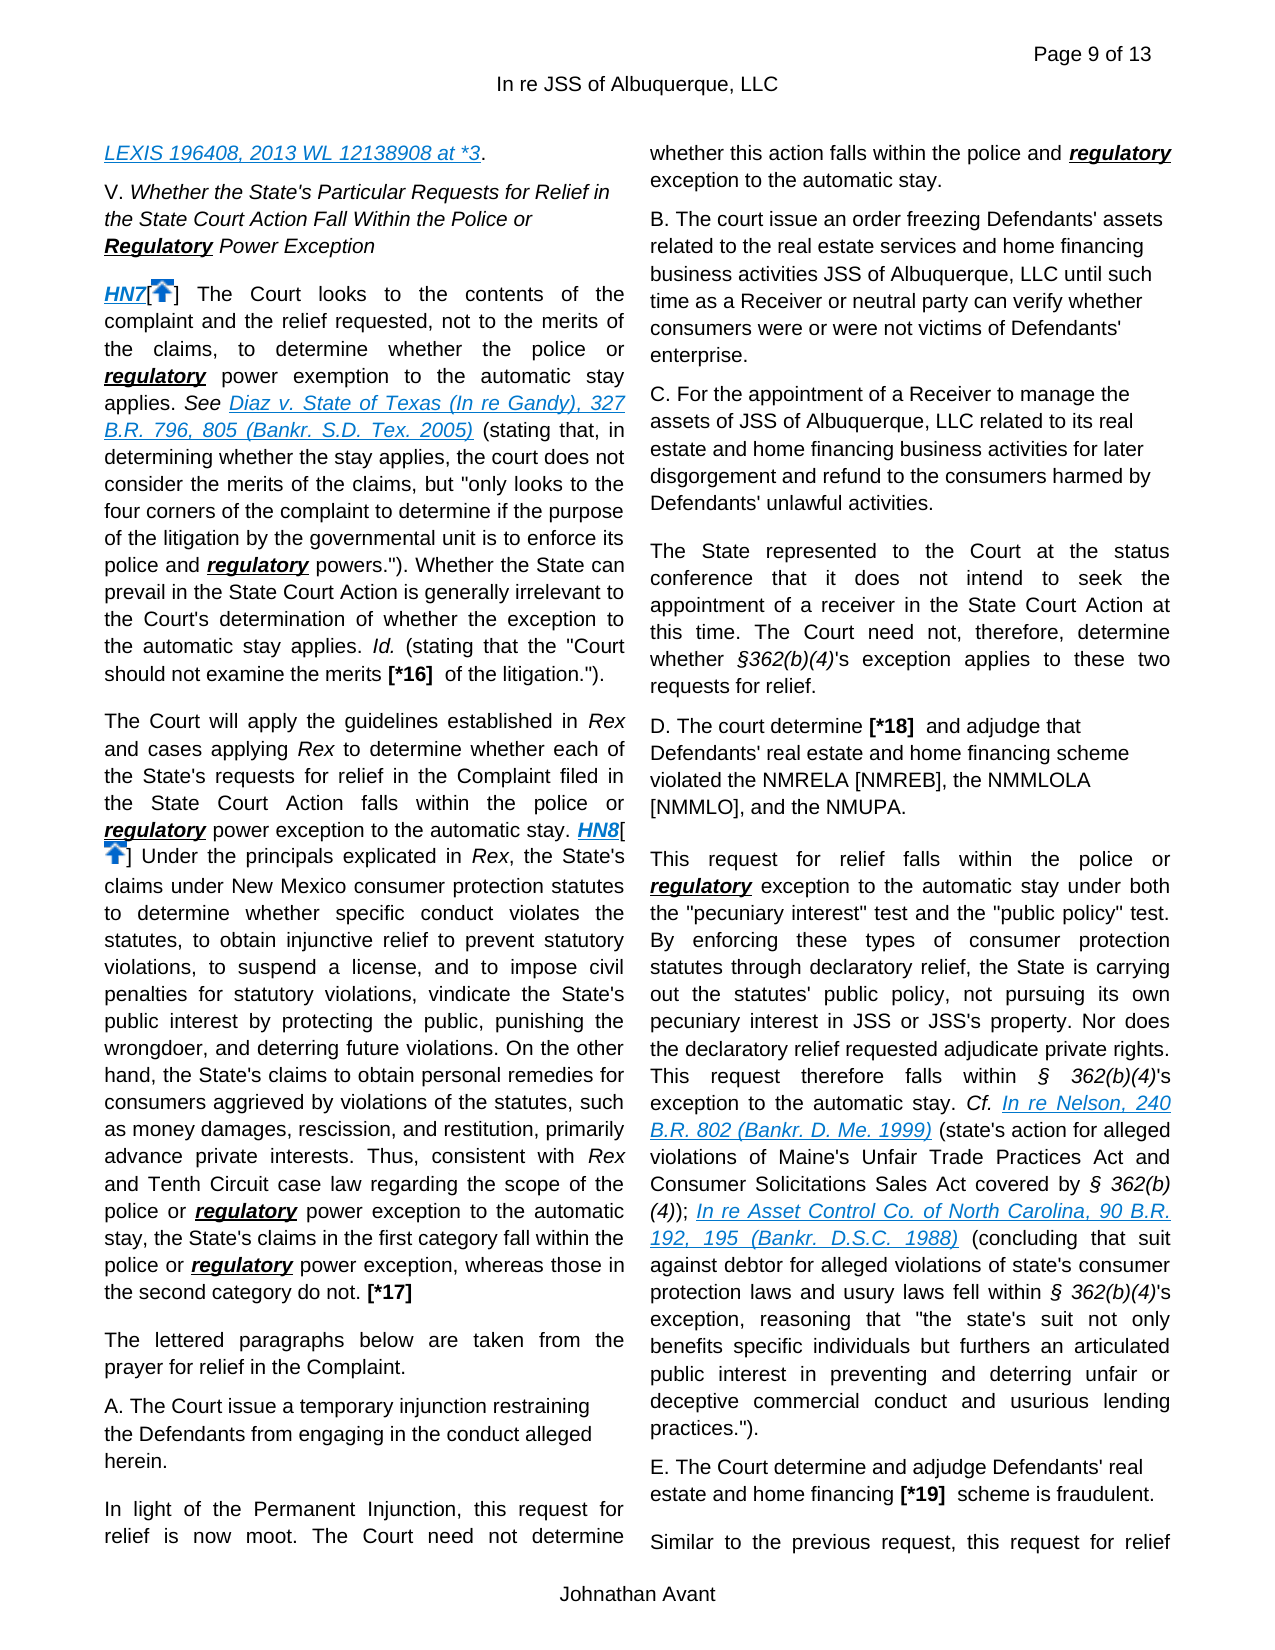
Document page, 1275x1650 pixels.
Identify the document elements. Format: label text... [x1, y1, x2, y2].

text HN7[] The Court looks to the contents of the complaint and the relief requested, not to the merits of the claims, to determine whether the police or regulatory power exemption to the automatic stay applies. See Diaz v. State of Texas (In re Gandy), 327 B.R. 796, 805 (Bankr. S.D. Tex. 2005) (stating that, in determining whether the stay applies, the court does not consider the merits of the claims, but "only looks to the four corners of the complaint to determine if the purpose of the litigation by the governmental unit is to enforce its police and regulatory powers."). Whether the State can prevail in the State Court Action is generally irrelevant to the Court's determination of whether the exception to the automatic stay applies. Id. (stating that the "Court should not examine the merits [*16] of the litigation."). [104, 279, 625, 685]
text The State represented to the Court at the status conference that it does not intend to seek the appointment of a receiver in the State Court Action at this time. The Court need not, therefore, determine whether §362(b)(4)'s exception applies to these two requests for relief. [650, 535, 1171, 698]
text This request for relief falls within the police or regulatory exception to the automatic stay under both the "pecuniary interest" test and the "public policy" test. By enforcing these types of consumer protection statutes through declaratory relief, the State is carrying out the statutes' public policy, not pursuing its own pecuniary interest in JSS or JSS's property. Nor does the declaratory relief requested adjudicate private rights. This request therefore falls within § 362(b)(4)'s exception to the automatic stay. Cf. In re Nelson, 240 B.R. 802 (Bankr. D. Me. 1999) (state's action for alleged violations of Maine's Unfair Trade Practices Act and Consumer Solicitations Sales Act covered by § 362(b)(4)); In re Asset Control Co. of North Carolina, 90 B.R. 192, 195 (Bankr. D.S.C. 1988) (concluding that suit against debtor for alleged violations of state's consumer protection laws and usury laws fell within § 362(b)(4)'s exception, reasoning that "the state's suit not only benefits specific individuals but furthers an articulated public interest in preventing and deterring unfair or deceptive commercial conduct and usurious lending practices."). [650, 844, 1171, 1439]
text E. The Court determine and adjudge Defendants' real estate and home financing [*19] scheme is fraudulent. [650, 1452, 1171, 1506]
picture [151, 279, 174, 302]
text In light of the Permanent Injunction, this request for relief is now moot. The Court need not determine whether this action falls within the police and regulatory exception to the automatic stay. [650, 137, 1171, 192]
text In light of the Permanent Injunction, this request for relief is now moot. The Court need not determine whether this action falls within the police and regulatory exception to the automatic stay. [104, 1493, 625, 1547]
text C. For the appointment of a Receiver to manage the assets of JSS of Albuquerque, LLC related to its real estate and home financing business activities for later disgorgement and refund to the consumers harmed by Defendants' unlawful activities. [650, 379, 1171, 514]
text A. The Court issue a temporary injunction restraining the Defendants from engaging in the conduct alleged herein. [104, 1391, 625, 1472]
text B. The court issue an order freezing Defendants' assets related to the real estate services and home financing business activities JSS of Albuquerque, LLC until such time as a Receiver or neutral party can verify whether consumers were or were not victims of Defendants' enterprise. [650, 204, 1171, 367]
text D. The court determine [*18] and adjudge that Defendants' real estate and home financing scheme violated the NMRELA [NMREB], the NMMLOLA [NMMLO], and the NMUPA. [650, 710, 1171, 819]
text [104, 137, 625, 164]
text The lettered paragraphs below are taken from the prayer for relief in the Complaint. [104, 1324, 625, 1379]
picture [104, 841, 127, 864]
text The Court will apply the guidelines established in Rex and cases applying Rex to determine whether each of the State's requests for relief in the Complaint filed in the State Court Action falls within the police or regulatory power exception to the automatic stay. HN8[] Under the principals explicated in Rex, the State's claims under New Mexico consumer protection statutes to determine whether specific conduct violates the statutes, to obtain injunctive relief to prevent statutory violations, to suspend a license, and to impose civil penalties for statutory violations, vindicate the State's public interest by protecting the public, punishing the wrongdoer, and deterring future violations. On the other hand, the State's claims to obtain personal remedies for consumers aggrieved by violations of the statutes, such as money damages, rescission, and restitution, primarily advance private interests. Thus, consistent with Rex and Tenth Circuit case law regarding the scope of the police or regulatory power exception to the automatic stay, the State's claims in the first category fall within the police or regulatory power exception, whereas those in the second category do not. [*17] [104, 706, 625, 1304]
text V. Whether the State's Particular Requests for Relief in the State Court Action Fall Within the Police or Regulatory Power Exception [104, 177, 625, 258]
